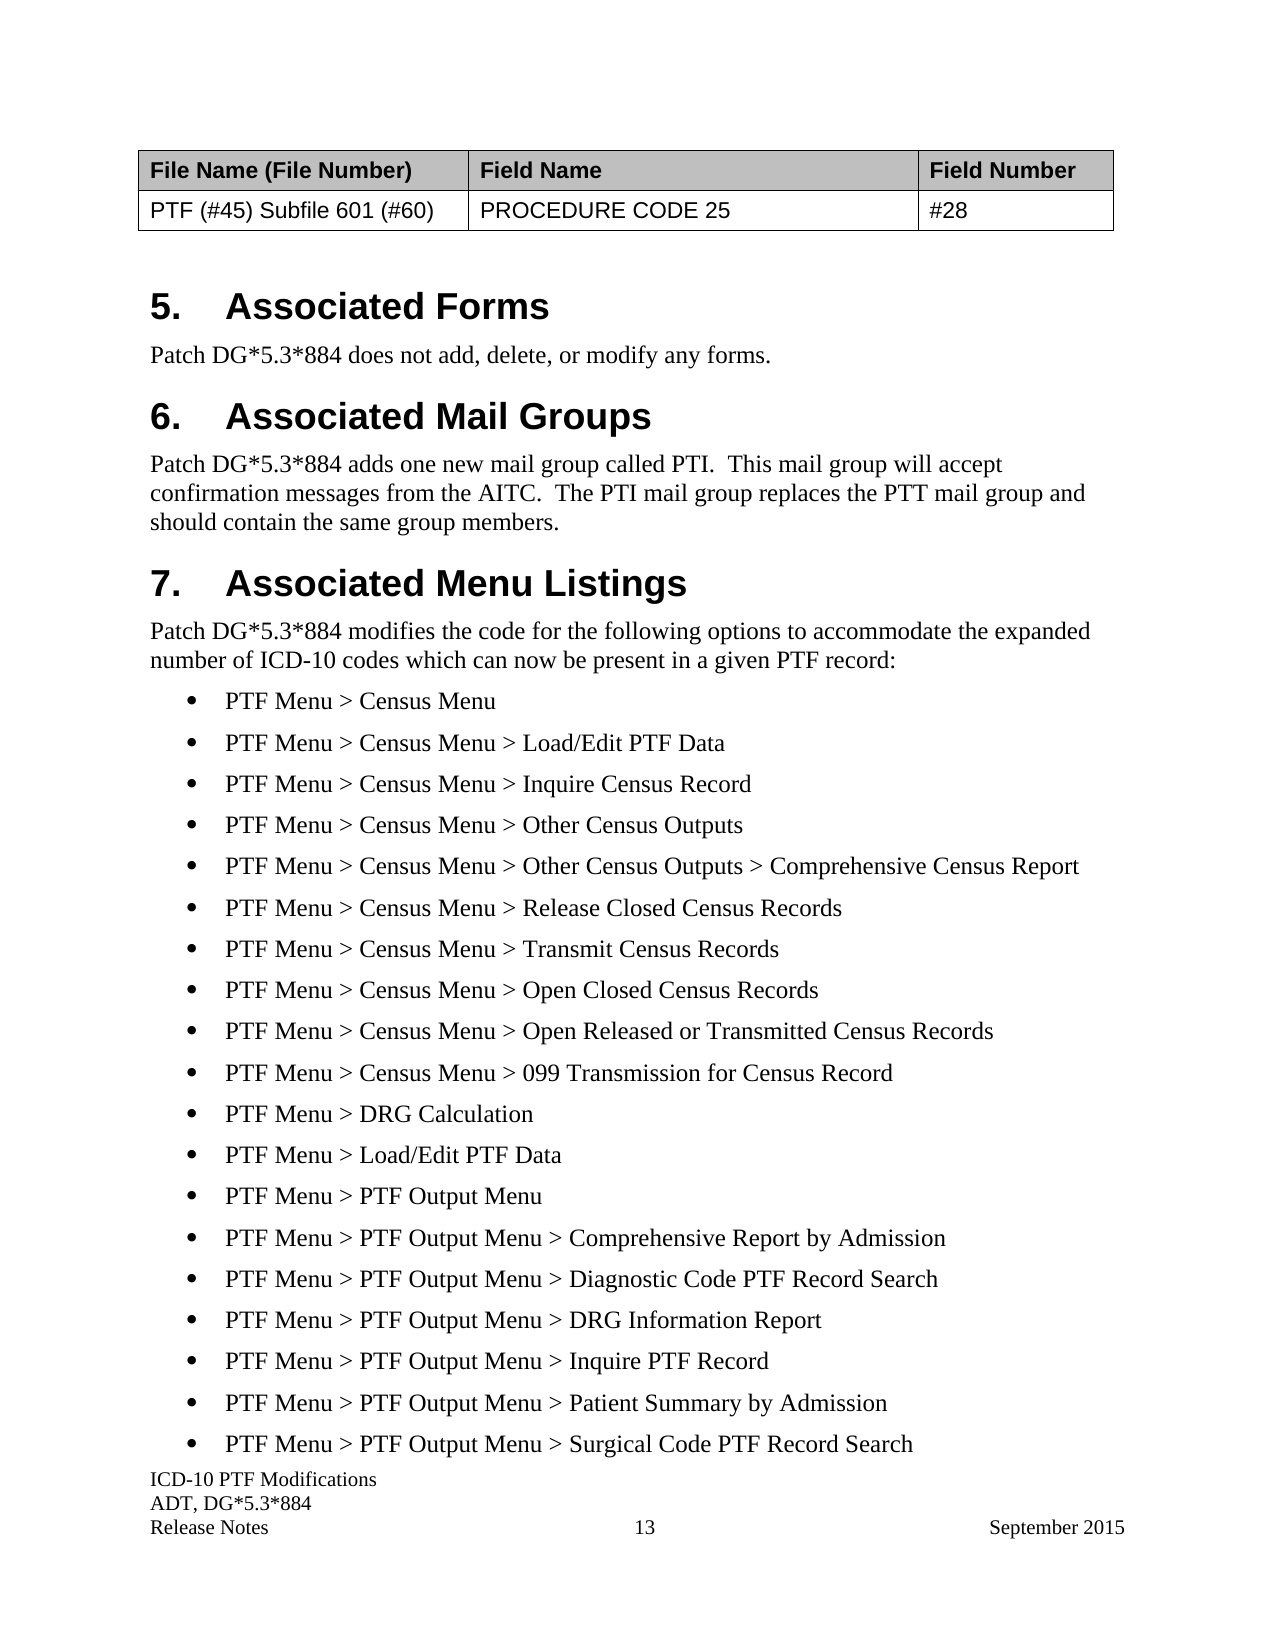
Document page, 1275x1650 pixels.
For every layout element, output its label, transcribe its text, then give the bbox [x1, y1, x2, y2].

list PTF Menu > PTF Output Menu > Inquire PTF Record [187, 1346, 1125, 1375]
list PTF Menu > DRG Calculation [187, 1099, 1125, 1128]
text Patch DG*5.3*884 modifies the code for the following options to accommodate the expanded number of ICD-10 codes which can now be present in a given PTF record: [150, 616, 1125, 674]
subtitle Associated Menu Listings [150, 561, 1125, 604]
list PTF Menu > Census Menu > Open Closed Census Records [187, 975, 1125, 1004]
list PTF Menu > PTF Output Menu > DRG Information Report [187, 1305, 1125, 1334]
list PTF Menu > Load/Edit PTF Data [187, 1140, 1125, 1169]
list PTF Menu > Census Menu > Load/Edit PTF Data [187, 728, 1125, 756]
list PTF Menu > PTF Output Menu > Surgical Code PTF Record Search [187, 1429, 1125, 1458]
list PTF Menu > Census Menu > Open Released or Transmitted Census Records [187, 1016, 1125, 1045]
table_cell PTF (#45) Subfile 601 (#60) [139, 191, 468, 230]
table_header Field Number [919, 151, 1113, 190]
text Patch DG*5.3*884 does not add, delete, or modify any forms. [150, 340, 1125, 369]
list PTF Menu > Census Menu > Inquire Census Record [187, 769, 1125, 798]
list PTF Menu > PTF Output Menu [187, 1181, 1125, 1210]
list PTF Menu > Census Menu > Release Closed Census Records [187, 893, 1125, 921]
list PTF Menu > PTF Output Menu > Patient Summary by Admission [187, 1388, 1125, 1416]
list PTF Menu > PTF Output Menu > Diagnostic Code PTF Record Search [187, 1264, 1125, 1293]
text Patch DG*5.3*884 adds one new mail group called PTI. This mail group will accept confirmation messages from the AITC. The PTI mail group replaces the PTT mail group and should contain the same group members. [150, 449, 1125, 536]
table_header Field Name [469, 151, 918, 190]
subtitle Associated Mail Groups [150, 394, 1125, 437]
list PTF Menu > Census Menu [187, 686, 1125, 715]
table_cell #28 [919, 191, 1113, 230]
subtitle Associated Forms [150, 284, 1125, 328]
list PTF Menu > Census Menu > Other Census Outputs [187, 810, 1125, 839]
list PTF Menu > PTF Output Menu > Comprehensive Report by Admission [187, 1223, 1125, 1251]
list PTF Menu > Census Menu > Other Census Outputs > Comprehensive Census Report [187, 851, 1125, 880]
table_cell PROCEDURE CODE 25 [469, 191, 918, 230]
table_header File Name (File Number) [139, 151, 468, 190]
list PTF Menu > Census Menu > Transmit Census Records [187, 934, 1125, 963]
list PTF Menu > Census Menu > 099 Transmission for Census Record [187, 1058, 1125, 1086]
